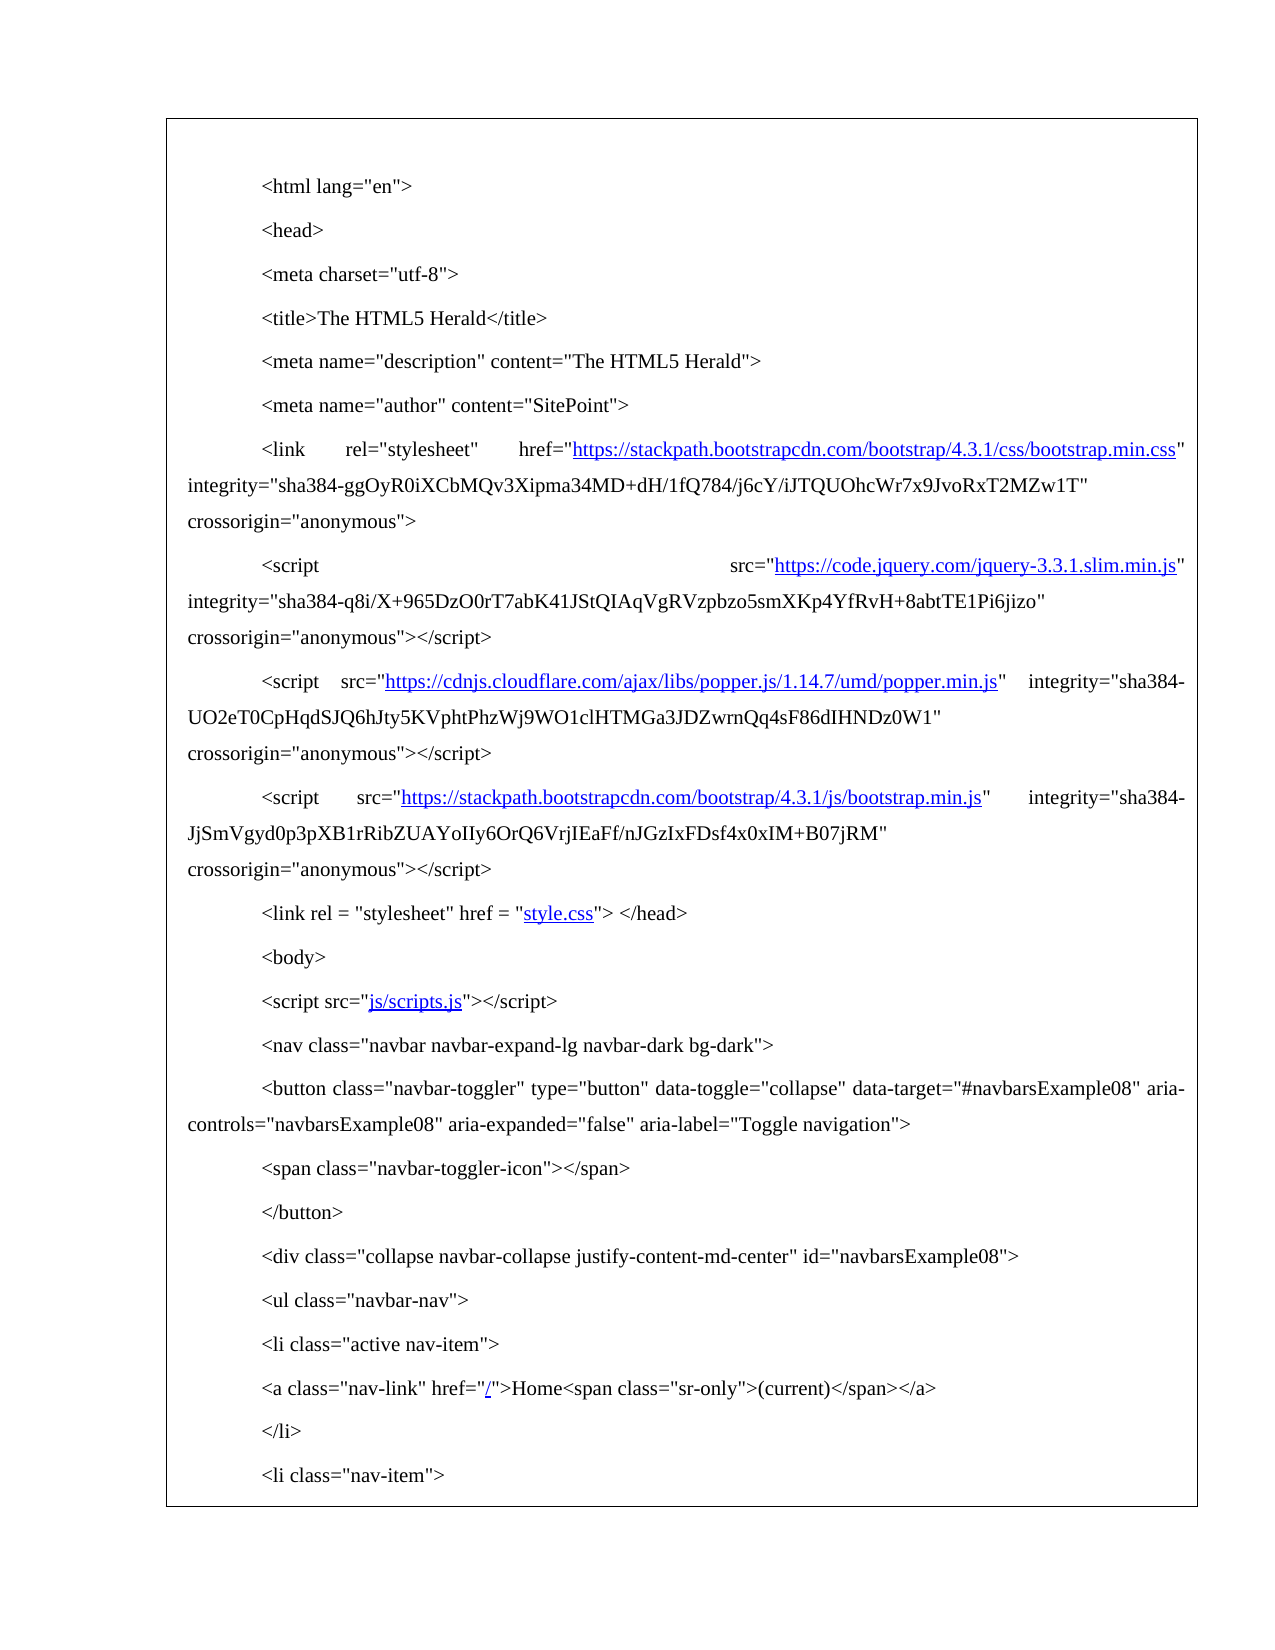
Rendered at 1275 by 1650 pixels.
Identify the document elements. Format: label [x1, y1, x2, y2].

table_header [167, 119, 1197, 1506]
